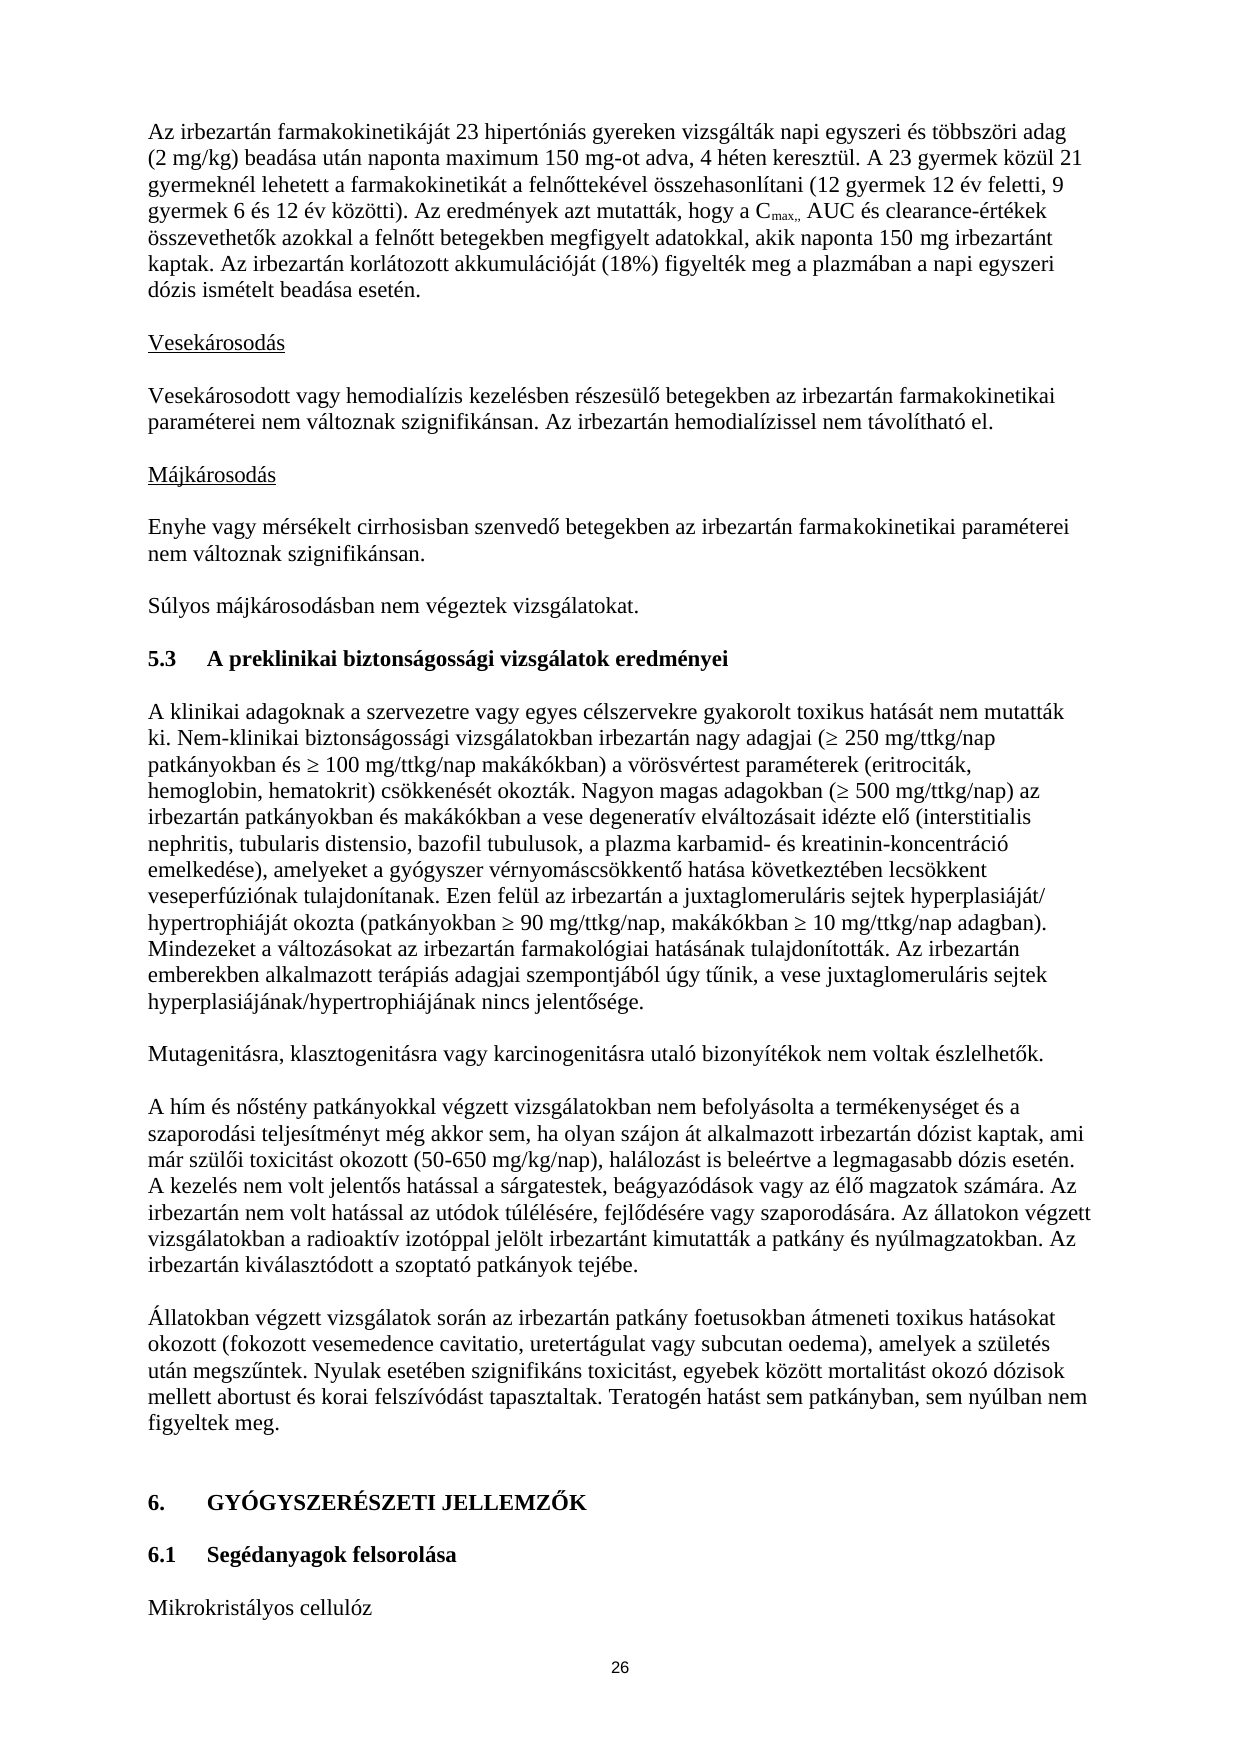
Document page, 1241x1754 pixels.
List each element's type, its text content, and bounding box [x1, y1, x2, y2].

text Az irbezartán farmakokinetikáját 23 hipertóniás gyereken vizsgálták napi egyszeri és többszöri adag (2 mg/kg) beadása után naponta maximum 150 mg-ot adva, 4 héten keresztül. A 23 gyermek közül 21 gyermeknél lehetett a farmakokinetikát a felnőttekével összehasonlítani (12 gyermek 12 év feletti, 9 gyermek 6 és 12 év közötti). Az eredmények azt mutatták, hogy a Cmax,, AUC és clearance-értékek összevethetők azokkal a felnőtt betegekben megfigyelt adatokkal, akik naponta 150 mg irbezartánt kaptak. Az irbezartán korlátozott akkumulációját (18%) figyelték meg a plazmában a napi egyszeri dózis ismételt beadása esetén. [148, 118, 1093, 303]
subtitle 6.1 Segédanyagok felsorolása [148, 1541, 1093, 1568]
text Enyhe vagy mérsékelt cirrhosisban szenvedő betegekben az irbezartán farmakokinetikai paraméterei nem változnak szignifikánsan. [148, 513, 1093, 566]
subtitle 5.3 A preklinikai biztonságossági vizsgálatok eredményei [148, 645, 1093, 672]
text Súlyos májkárosodásban nem végeztek vizsgálatokat. [148, 592, 1093, 619]
text Vesekárosodás [148, 329, 1093, 355]
text A klinikai adagoknak a szervezetre vagy egyes célszervekre gyakorolt toxikus hatását nem mutatták ki. Nem-klinikai biztonságossági vizsgálatokban irbezartán nagy adagjai (≥ 250 mg/ttkg/nap patkányokban és ≥ 100 mg/ttkg/nap makákókban) a vörösvértest paraméterek (eritrociták, hemoglobin, hematokrit) csökkenését okozták. Nagyon magas adagokban (≥ 500 mg/ttkg/nap) az irbezartán patkányokban és makákókban a vese degeneratív elváltozásait idézte elő (interstitialis nephritis, tubularis distensio, bazofil tubulusok, a plazma karbamid- és kreatinin-koncentráció emelkedése), amelyeket a gyógyszer vérnyomáscsökkentő hatása következtében lecsökkent veseperfúziónak tulajdonítanak. Ezen felül az irbezartán a juxtaglomeruláris sejtek hyperplasiáját/ hypertrophiáját okozta (patkányokban ≥ 90 mg/ttkg/nap, makákókban ≥ 10 mg/ttkg/nap adagban). Mindezeket a változásokat az irbezartán farmakológiai hatásának tulajdonították. Az irbezartán emberekben alkalmazott terápiás adagjai szempontjából úgy tűnik, a vese juxtaglomeruláris sejtek hyperplasiájának/hypertrophiájának nincs jelentősége. [148, 698, 1093, 1014]
text Vesekárosodott vagy hemodialízis kezelésben részesülő betegekben az irbezartán farmakokinetikai paraméterei nem változnak szignifikánsan. Az irbezartán hemodialízissel nem távolítható el. [148, 382, 1093, 434]
text Májkárosodás [148, 461, 1093, 487]
text Állatokban végzett vizsgálatok során az irbezartán patkány foetusokban átmeneti toxikus hatásokat okozott (fokozott vesemedence cavitatio, uretertágulat vagy subcutan oedema), amelyek a születés után megszűntek. Nyulak esetében szignifikáns toxicitást, egyebek között mortalitást okozó dózisok mellett abortust és korai felszívódást tapasztaltak. Teratogén hatást sem patkányban, sem nyúlban nem figyeltek meg. [148, 1304, 1093, 1436]
text A hím és nőstény patkányokkal végzett vizsgálatokban nem befolyásolta a termékenységet és a szaporodási teljesítményt még akkor sem, ha olyan szájon át alkalmazott irbezartán dózist kaptak, ami már szülői toxicitást okozott (50-650 mg/kg/nap), halálozást is beleértve a legmagasabb dózis esetén. A kezelés nem volt jelentős hatással a sárgatestek, beágyazódások vagy az élő magzatok számára. Az irbezartán nem volt hatással az utódok túlélésére, fejlődésére vagy szaporodására. Az állatokon végzett vizsgálatokban a radioaktív izotóppal jelölt irbezartánt kimutatták a patkány és nyúlmagzatokban. Az irbezartán kiválasztódott a szoptató patkányok tejébe. [148, 1093, 1093, 1278]
text Mikrokristályos cellulóz [148, 1594, 1093, 1620]
subtitle 6. GYÓGYSZERÉSZETI Jellemzők [148, 1488, 1093, 1515]
text Mutagenitásra, klasztogenitásra vagy karcinogenitásra utaló bizonyítékok nem voltak észlelhetők. [148, 1041, 1093, 1067]
